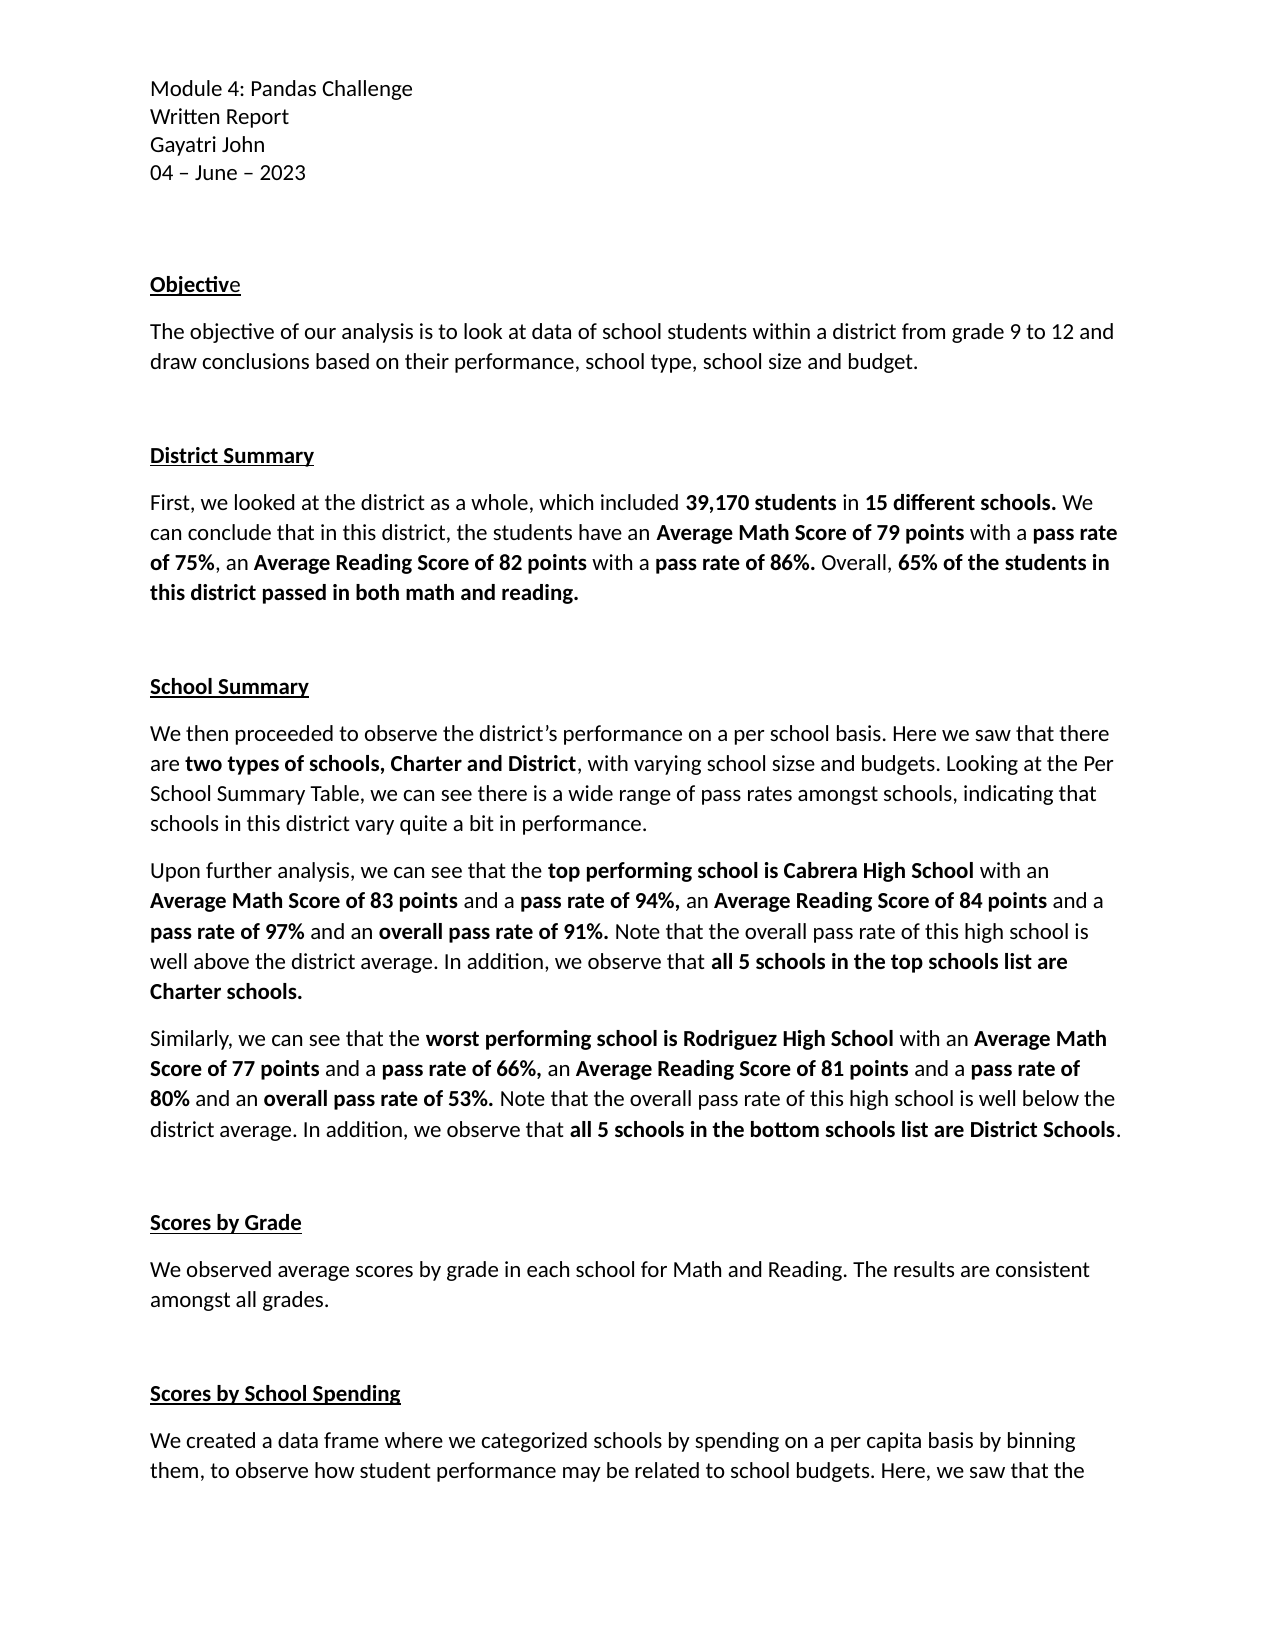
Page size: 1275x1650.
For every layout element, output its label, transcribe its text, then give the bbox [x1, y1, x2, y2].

text Scores by School Spending [150, 1379, 1125, 1407]
text The objective of our analysis is to look at data of school students within a district from grade 9 to 12 and draw conclusions based on their performance, school type, school size and budget. [150, 317, 1125, 375]
text Objective [150, 270, 1125, 298]
text District Summary [150, 441, 1125, 469]
text We then proceeded to observe the district’s performance on a per school basis. Here we saw that there are two types of schools, Charter and District, with varying school sizse and budgets. Looking at the Per School Summary Table, we can see there is a wide range of pass rates amongst schools, indicating that schools in this district vary quite a bit in performance. [150, 719, 1125, 837]
text We observed average scores by grade in each school for Math and Reading. The results are consistent amongst all grades. [150, 1255, 1125, 1313]
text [150, 1426, 1125, 1484]
text School Summary [150, 672, 1125, 700]
text Scores by Grade [150, 1208, 1125, 1236]
text Upon further analysis, we can see that the top performing school is Cabrera High School with an Average Math Score of 83 points and a pass rate of 94%, an Average Reading Score of 84 points and a pass rate of 97% and an overall pass rate of 91%. Note that the overall pass rate of this high school is well above the district average. In addition, we observe that all 5 schools in the top schools list are Charter schools. [150, 856, 1125, 1005]
text First, we looked at the district as a whole, which included 39,170 students in 15 different schools. We can conclude that in this district, the students have an Average Math Score of 79 points with a pass rate of 75%, an Average Reading Score of 82 points with a pass rate of 86%. Overall, 65% of the students in this district passed in both math and reading. [150, 488, 1125, 606]
text Similarly, we can see that the worst performing school is Rodriguez High School with an Average Math Score of 77 points and a pass rate of 66%, an Average Reading Score of 81 points and a pass rate of 80% and an overall pass rate of 53%. Note that the overall pass rate of this high school is well below the district average. In addition, we observe that all 5 schools in the bottom schools list are District Schools. [150, 1024, 1125, 1143]
